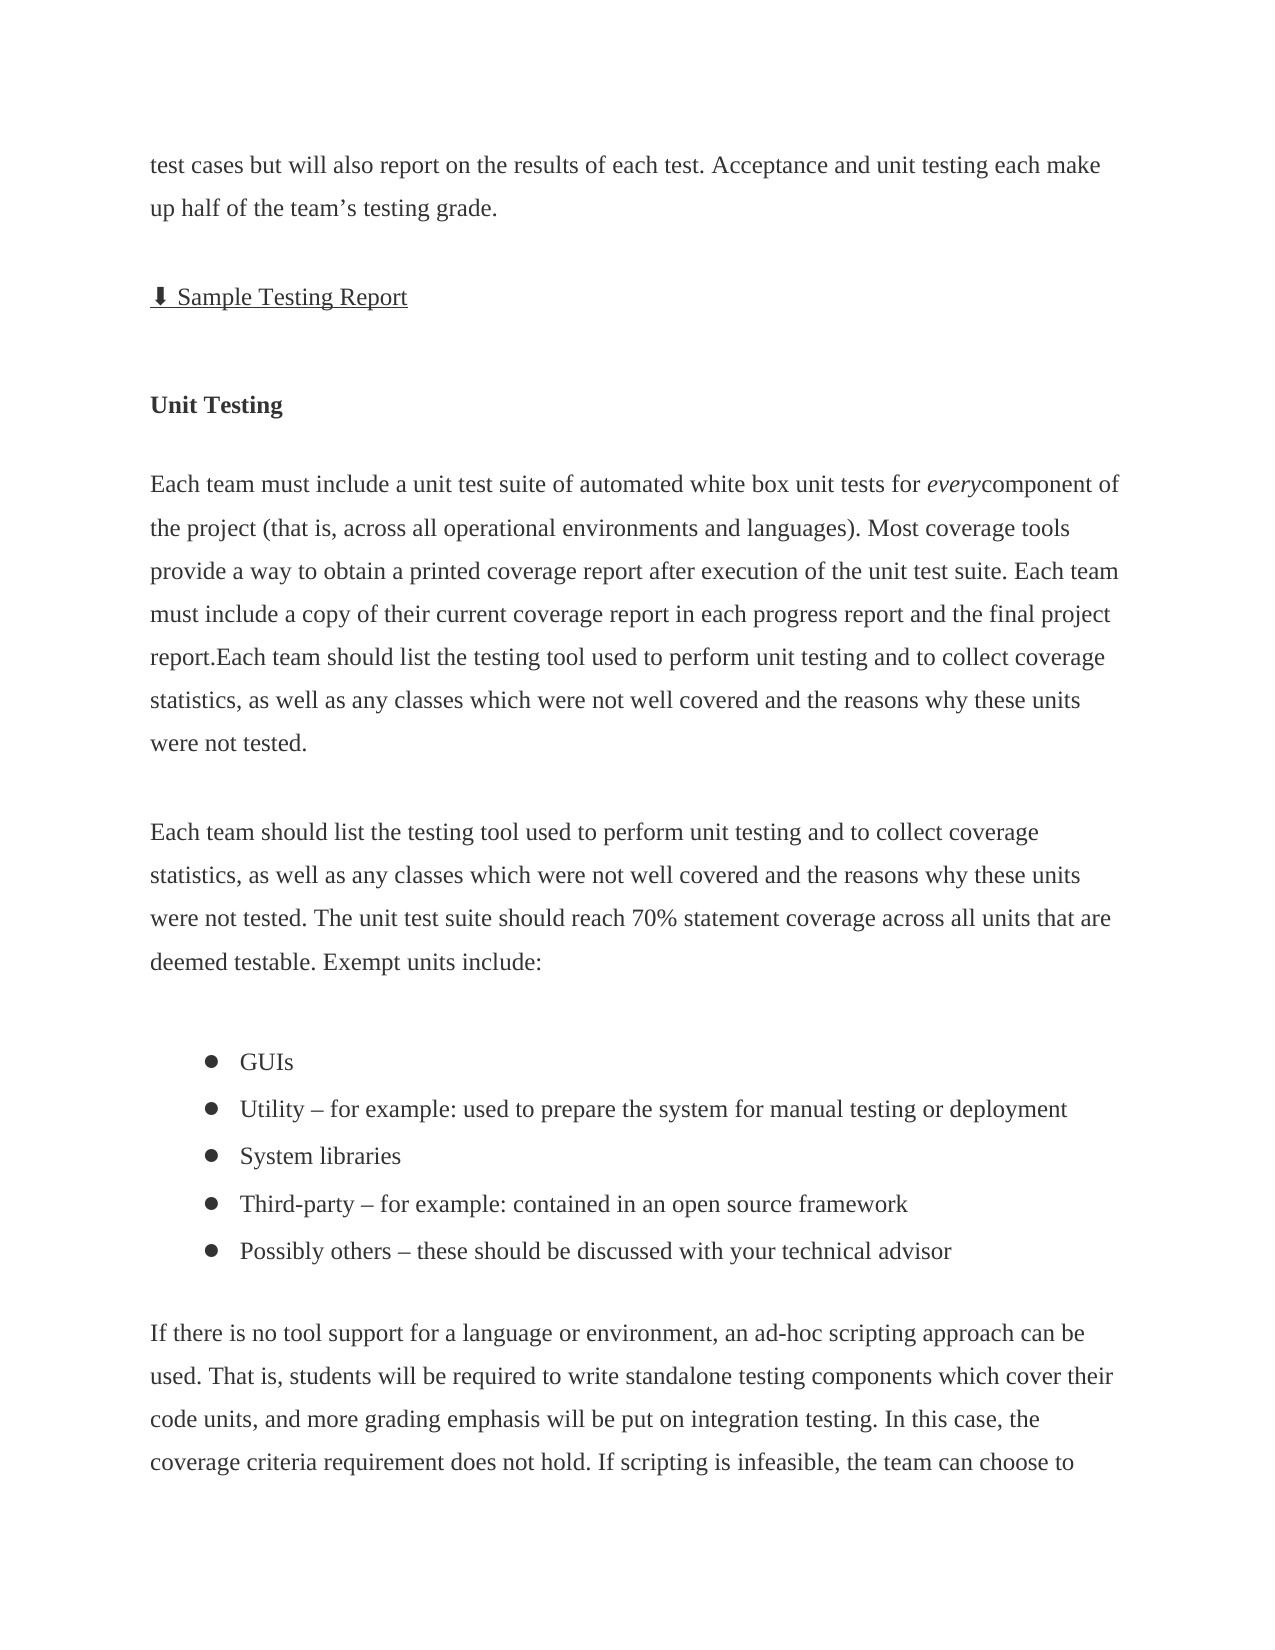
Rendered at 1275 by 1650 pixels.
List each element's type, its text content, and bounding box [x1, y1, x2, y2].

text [150, 150, 1125, 222]
text Each team should list the testing tool used to perform unit testing and to collect coverage statistics, as well as any classes which were not well covered and the reasons why these units were not tested. The unit test suite should reach 70% statement coverage across all units that are deemed testable. Exempt units include: [150, 817, 1125, 975]
subtitle Unit Testing [150, 390, 1125, 418]
list System libraries [202, 1130, 1125, 1177]
list Third-party – for example: contained in an open source framework [202, 1177, 1125, 1225]
list GUIs [202, 1036, 1125, 1083]
text ⬇︎ Sample Testing Report [150, 282, 1125, 311]
list Utility – for example: used to prepare the system for manual testing or deployment [202, 1083, 1125, 1130]
list Possibly others – these should be discussed with your technical advisor [202, 1225, 1125, 1272]
text Each team must include a unit test suite of automated white box unit tests for everycomponent of the project (that is, across all operational environments and languages). Most coverage tools provide a way to obtain a printed coverage report after execution of the unit test suite. Each team must include a copy of their current coverage report in each progress report and the final project report.Each team should list the testing tool used to perform unit testing and to collect coverage statistics, as well as any classes which were not well covered and the reasons why these units were not tested. [150, 469, 1125, 757]
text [150, 1318, 1125, 1476]
